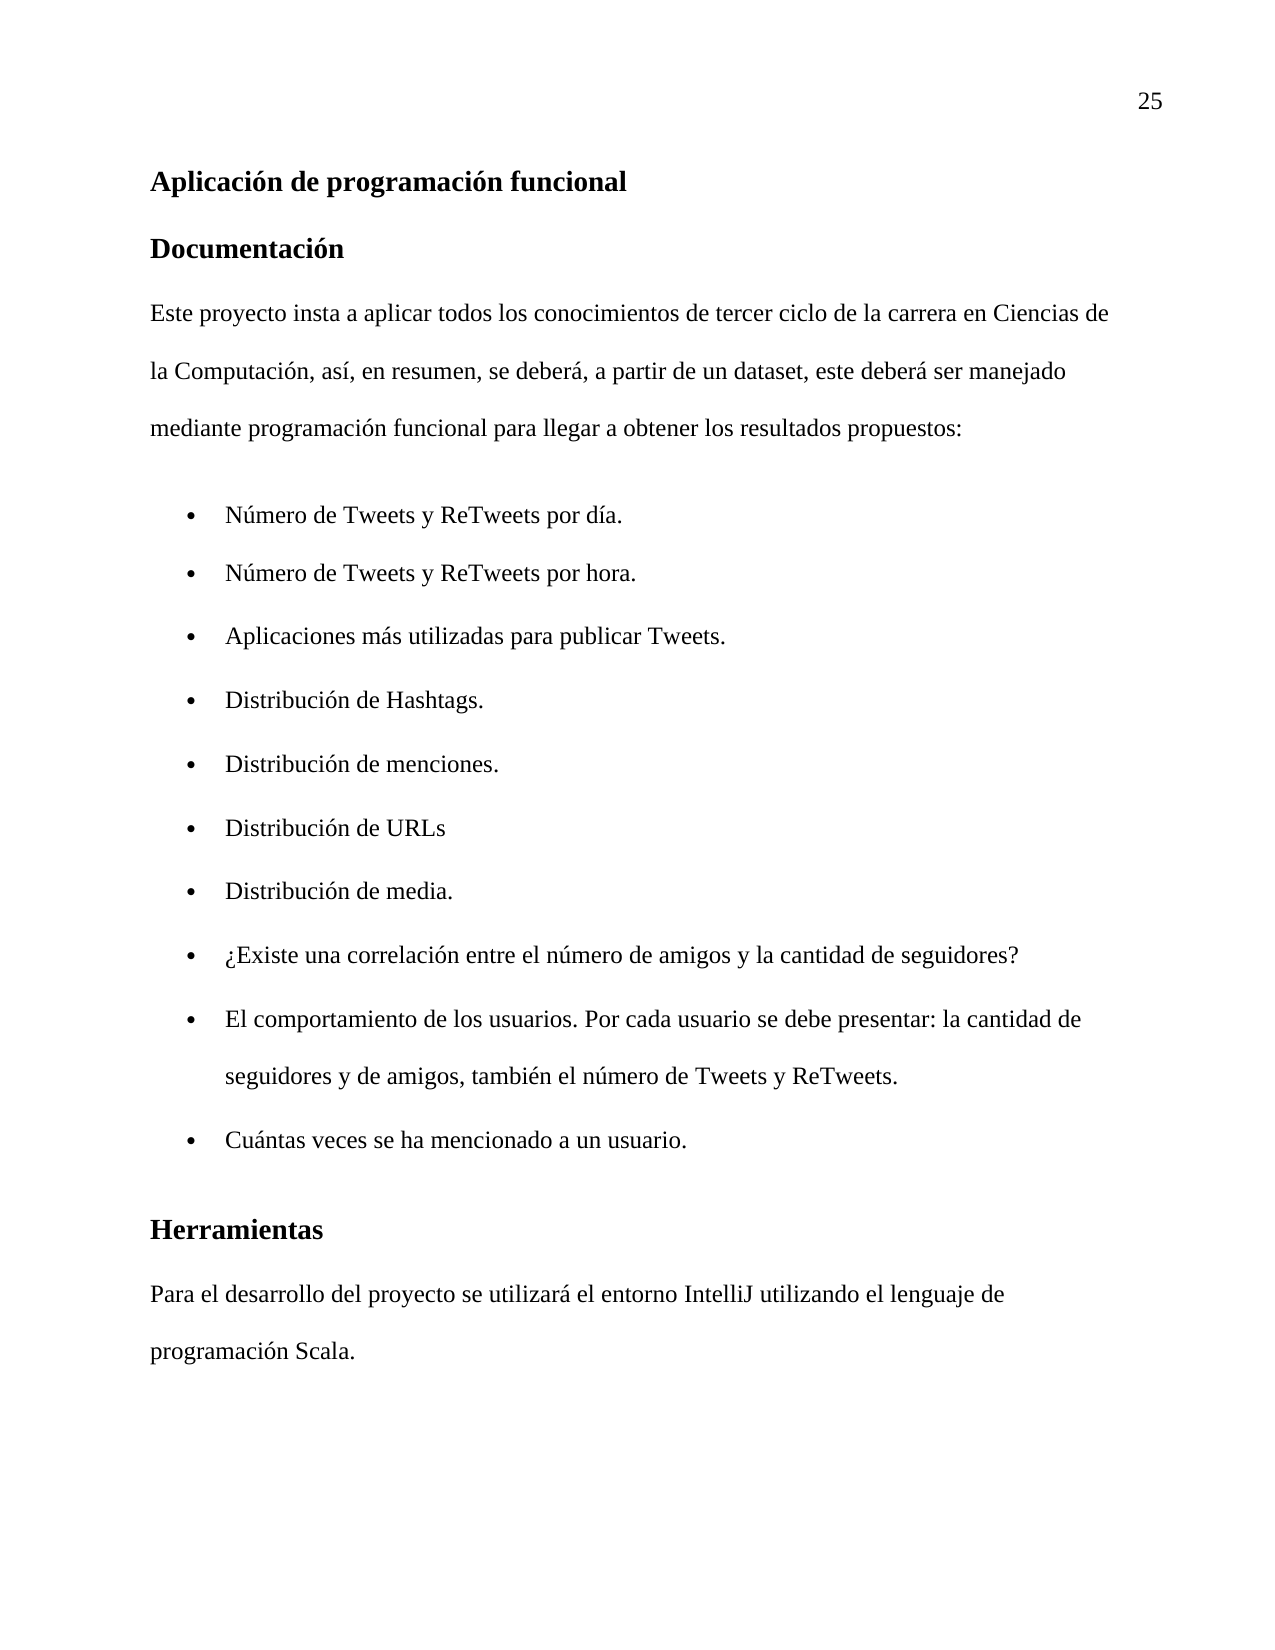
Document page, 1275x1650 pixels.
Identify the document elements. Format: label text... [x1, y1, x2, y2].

list Número de Tweets y ReTweets por hora. [187, 558, 1125, 586]
text Herramientas [150, 1212, 1125, 1245]
list Aplicaciones más utilizadas para publicar Tweets. [187, 621, 1125, 650]
text Este proyecto insta a aplicar todos los conocimientos de tercer ciclo de la carrera en Ciencias de la Computación, así, en resumen, se deberá, a partir de un dataset, este deberá ser manejado mediante programación funcional para llegar a obtener los resultados propuestos: [150, 298, 1125, 442]
list Distribución de menciones. [187, 749, 1125, 778]
list Número de Tweets y ReTweets por día. [187, 500, 1125, 529]
subtitle Aplicación de programación funcional [150, 164, 1125, 198]
list Distribución de URLs [187, 813, 1125, 841]
list El comportamiento de los usuarios. Por cada usuario se debe presentar: la cantidad de seguidores y de amigos, también el número de Tweets y ReTweets. [187, 1004, 1125, 1090]
list Distribución de Hashtags. [187, 685, 1125, 714]
list Distribución de media. [187, 876, 1125, 905]
list ¿Existe una correlación entre el número de amigos y la cantidad de seguidores? [187, 940, 1125, 969]
text Documentación [150, 231, 1125, 265]
list Cuántas veces se ha mencionado a un usuario. [187, 1125, 1125, 1154]
text Para el desarrollo del proyecto se utilizará el entorno IntelliJ utilizando el lenguaje de programación Scala. [150, 1279, 1125, 1365]
